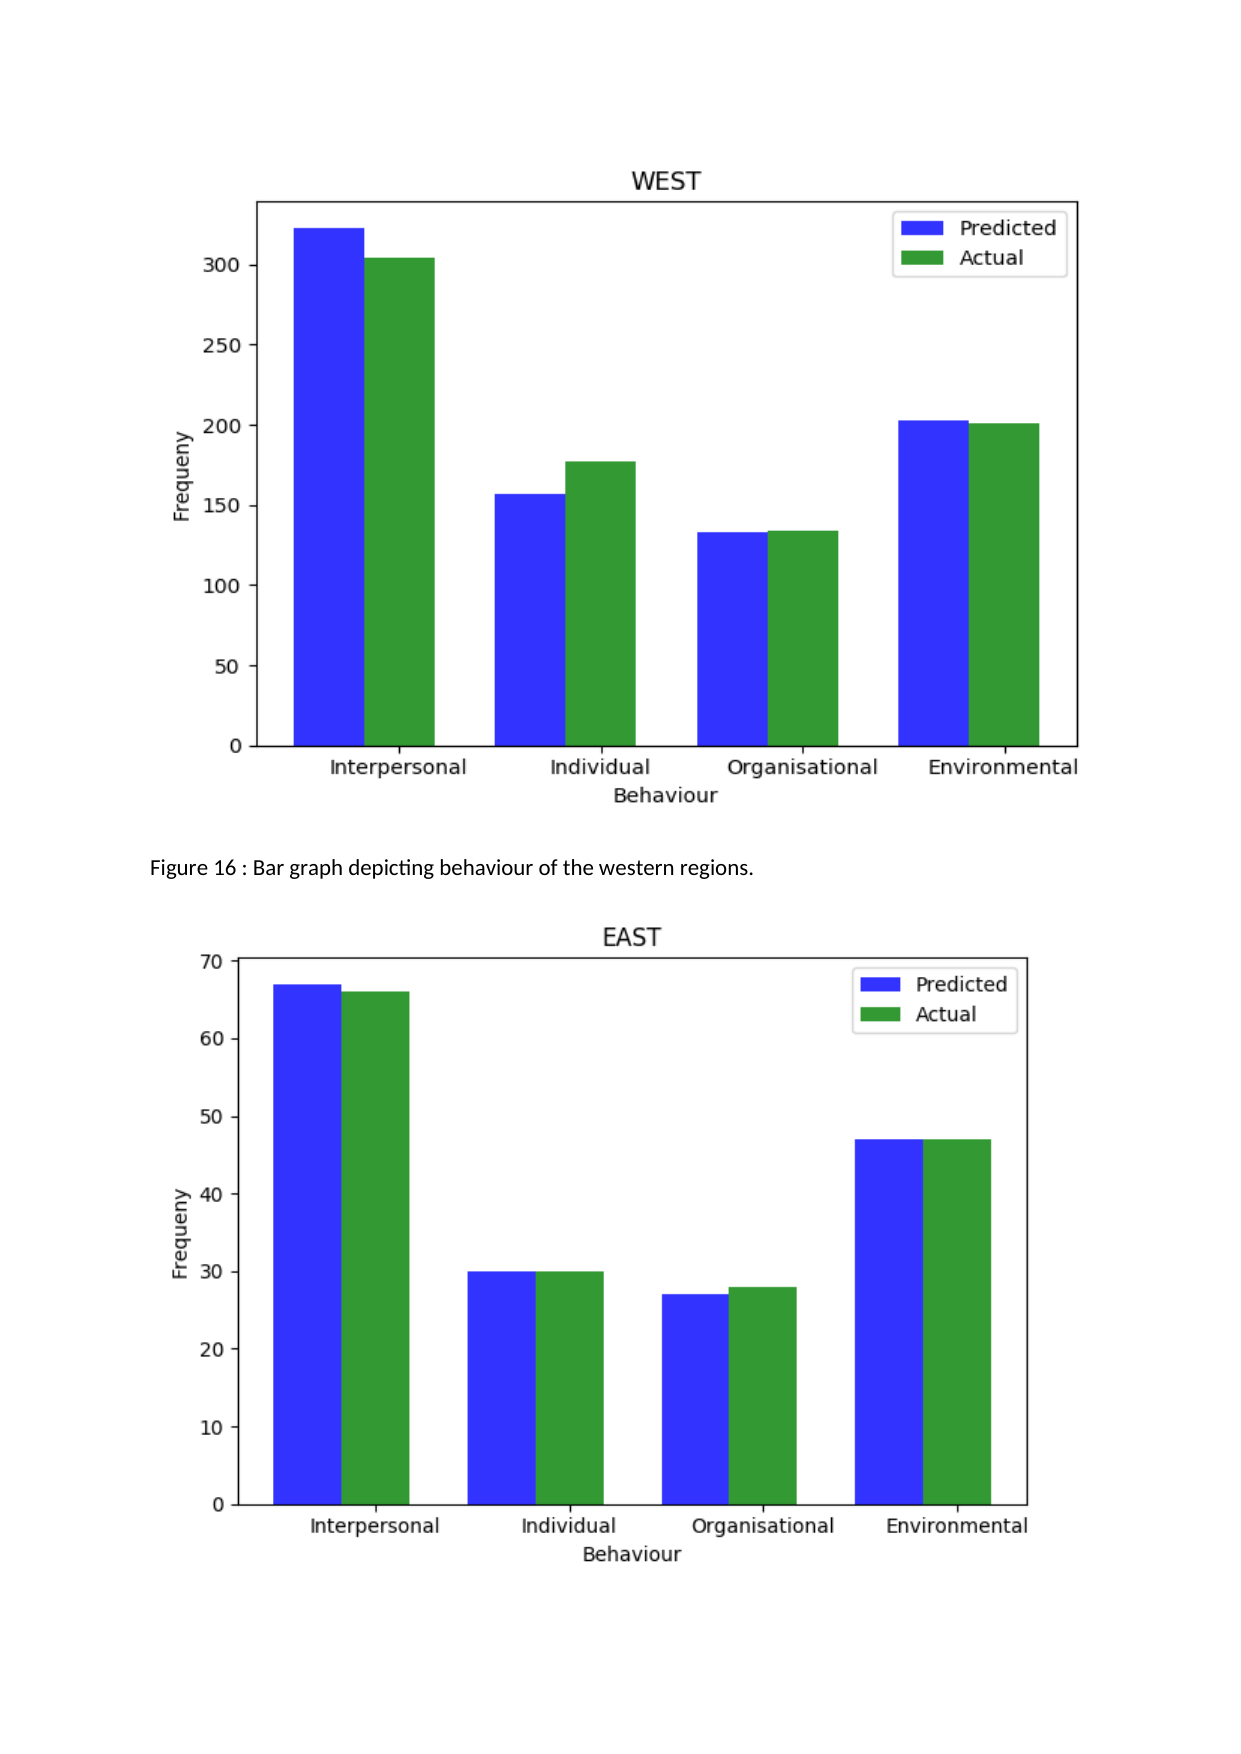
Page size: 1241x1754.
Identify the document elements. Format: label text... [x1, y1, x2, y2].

picture [150, 905, 1058, 1587]
picture [150, 150, 1110, 828]
text Figure 16 : Bar graph depicting behaviour of the western regions. [150, 853, 1090, 881]
